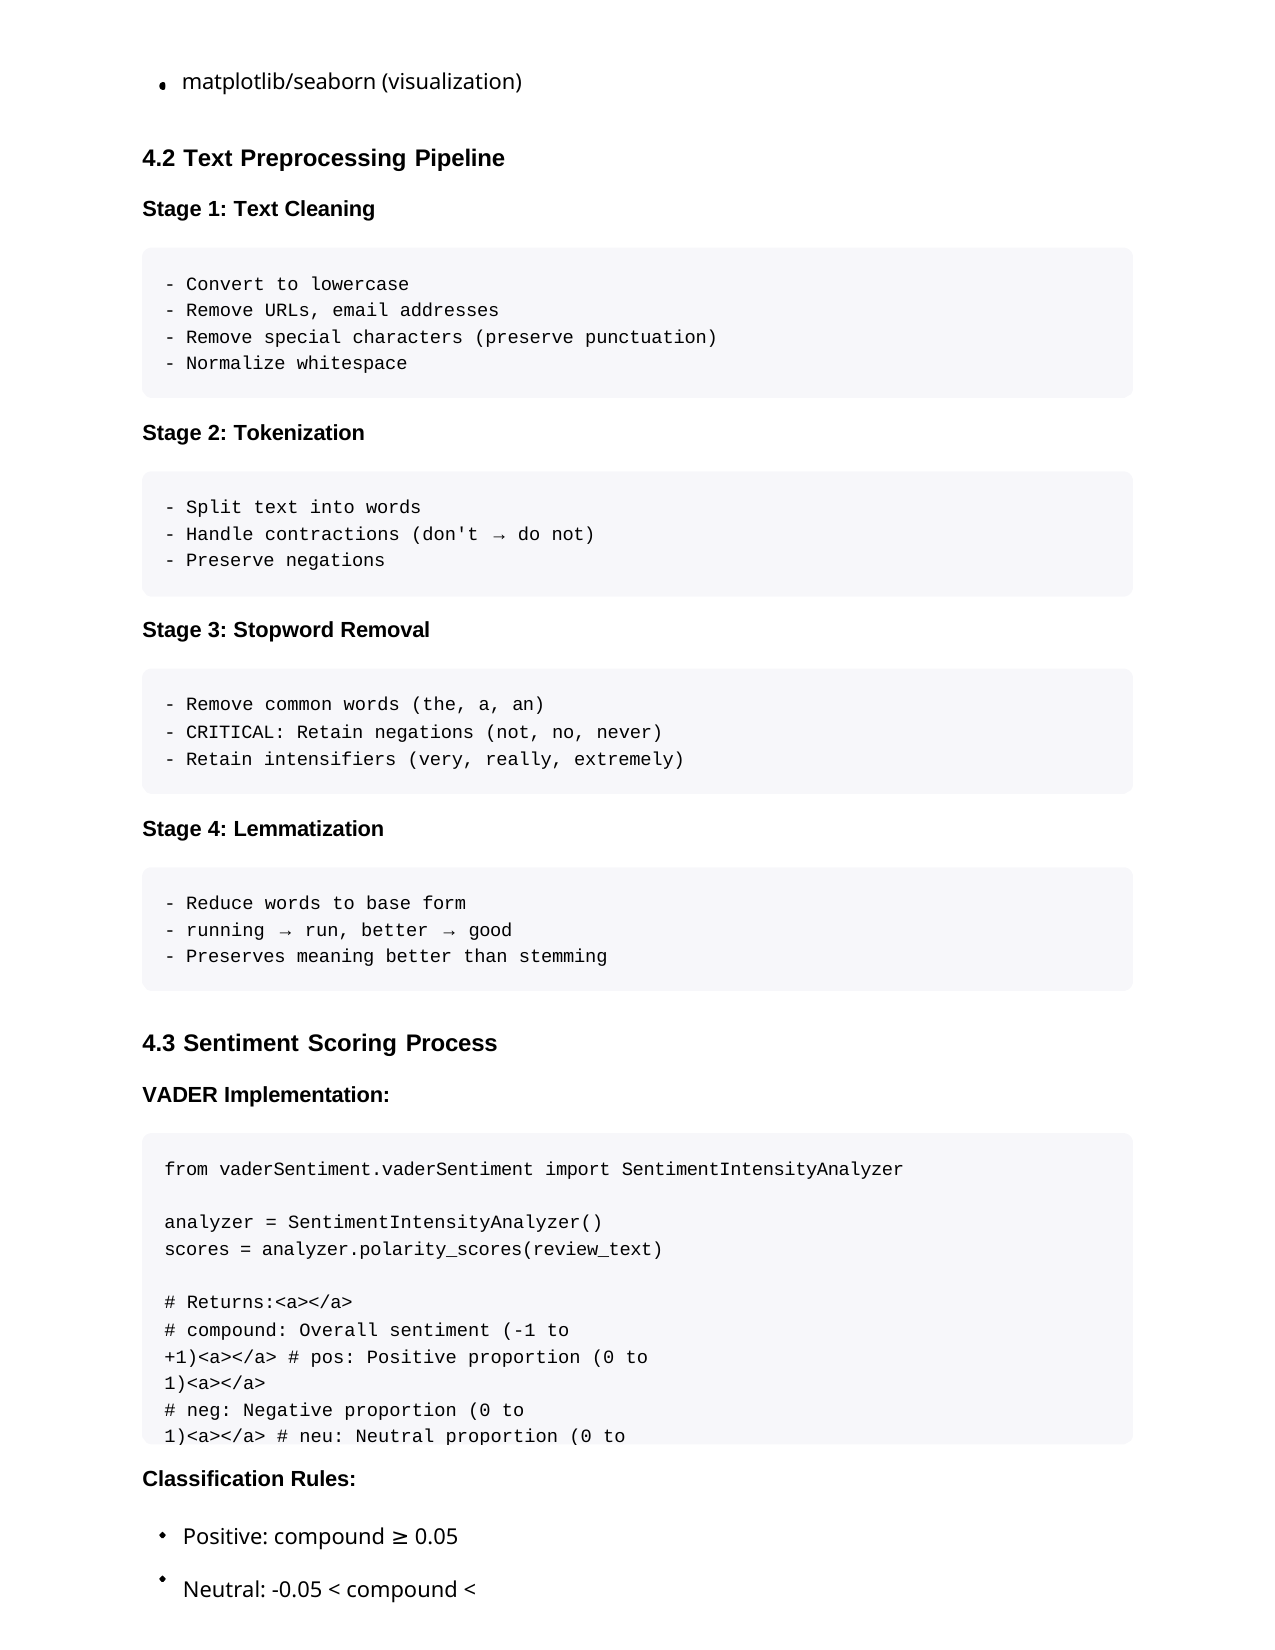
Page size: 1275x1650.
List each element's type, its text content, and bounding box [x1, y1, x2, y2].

text Stage 1: Text Cleaning [142, 196, 1162, 221]
picture [159, 82, 166, 90]
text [183, 1521, 513, 1603]
subtitle VADER Implementation: [142, 1081, 1162, 1107]
text Stage 3: Stopword Removal [142, 489, 1162, 642]
subtitle Text Preprocessing Pipeline [142, 144, 1162, 171]
subtitle Sentiment Scoring Process [142, 1029, 1162, 1057]
text Stage 2: Tokenization [142, 267, 1162, 445]
text Stage 4: Lemmatization [142, 688, 1162, 841]
text Classification Rules: [142, 1152, 1162, 1491]
text matplotlib/seaborn (visualization) [159, 66, 1162, 96]
